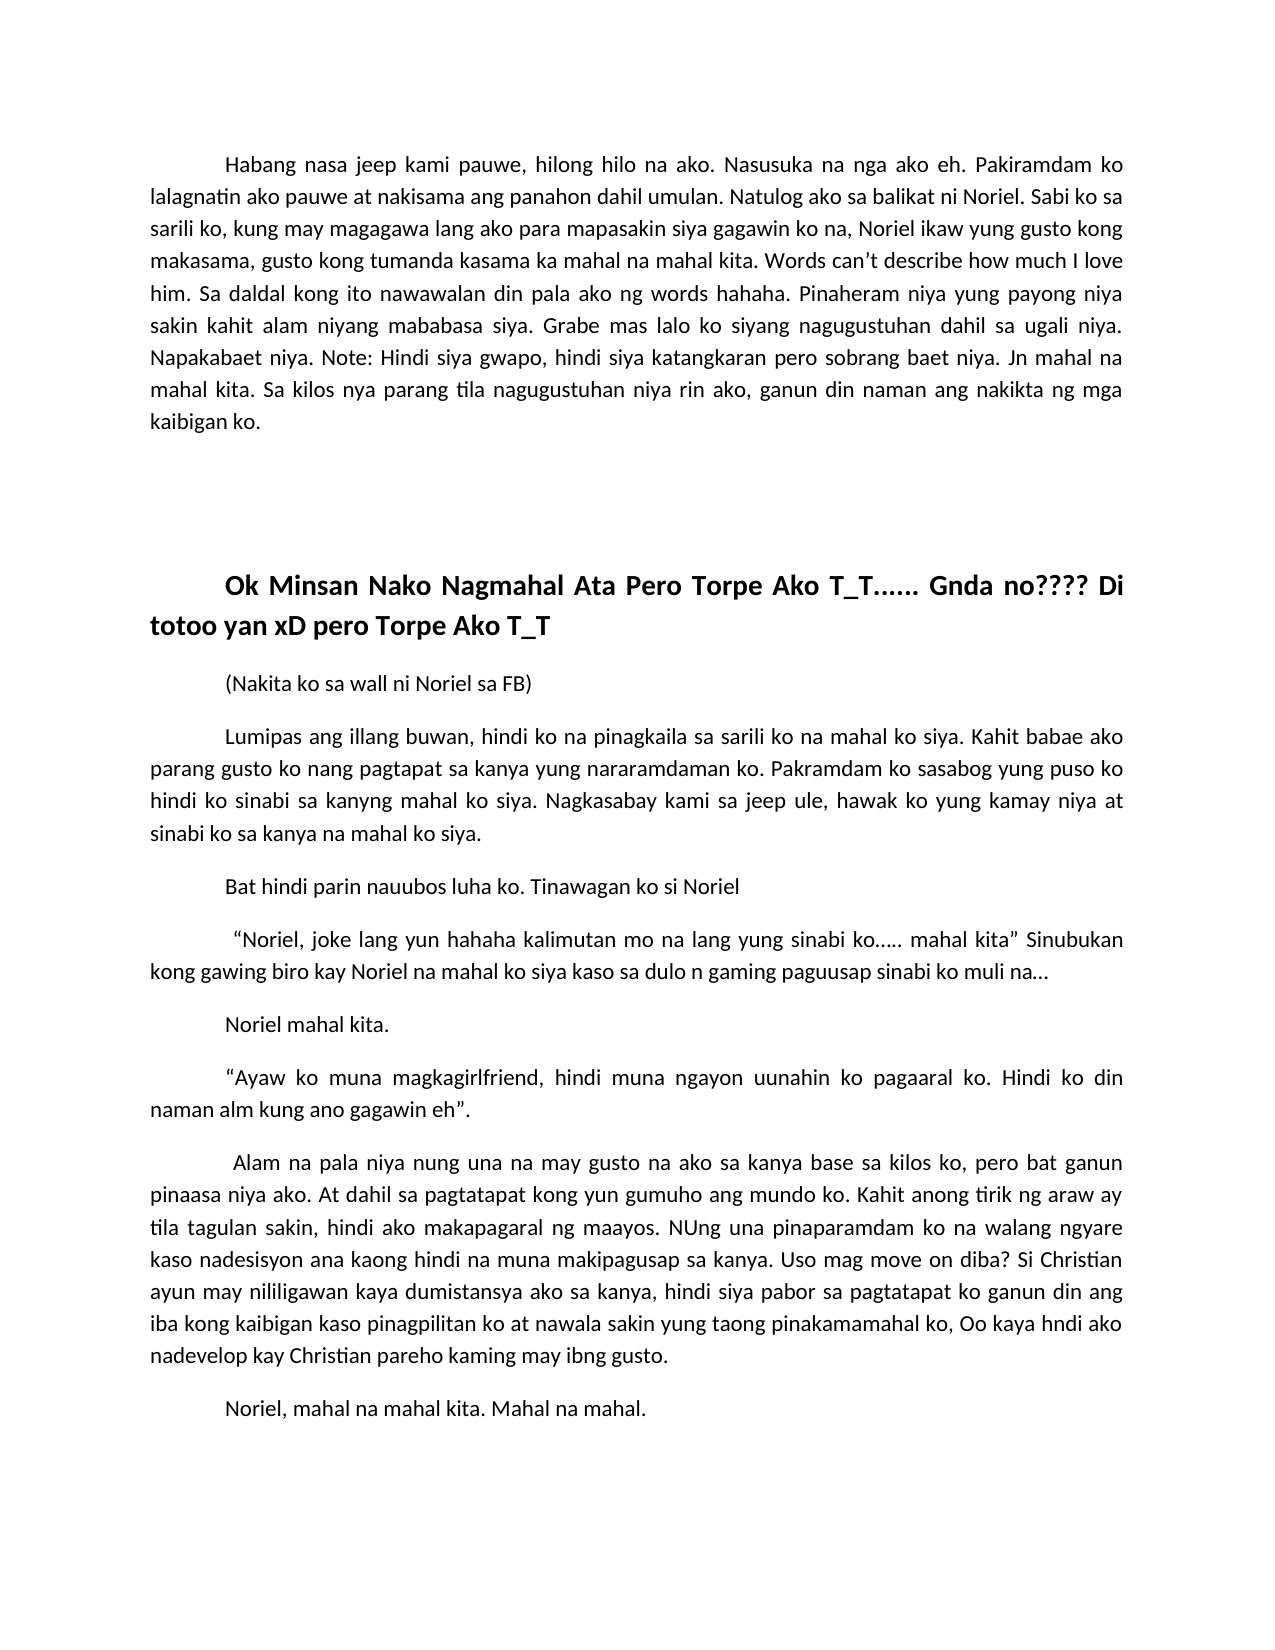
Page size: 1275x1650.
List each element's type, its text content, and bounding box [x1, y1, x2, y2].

text Alam na pala niya nung una na may gusto na ako sa kanya base sa kilos ko, pero bat ganun pinaasa niya ako. At dahil sa pagtatapat kong yun gumuho ang mundo ko. Kahit anong tirik ng araw ay tila tagulan sakin, hindi ako makapagaral ng maayos. NUng una pinaparamdam ko na walang ngyare kaso nadesisyon ana kaong hindi na muna makipagusap sa kanya. Uso mag move on diba? Si Christian ayun may nililigawan kaya dumistansya ako sa kanya, hindi siya pabor sa pagtatapat ko ganun din ang iba kong kaibigan kaso pinagpilitan ko at nawala sakin yung taong pinakamamahal ko, Oo kaya hndi ako nadevelop kay Christian pareho kaming may ibng gusto. [150, 1148, 1125, 1369]
text Noriel mahal kita. [150, 1010, 1125, 1038]
text Noriel, mahal na mahal kita. Mahal na mahal. [150, 1394, 1125, 1422]
text Ok Minsan Nako Nagmahal Ata Pero Torpe Ako T_T...... Gnda no???? Di totoo yan xD pero Torpe Ako T_T [150, 567, 1125, 643]
text (Nakita ko sa wall ni Noriel sa FB) [150, 669, 1125, 697]
text Habang nasa jeep kami pauwe, hilong hilo na ako. Nasusuka na nga ako eh. Pakiramdam ko lalagnatin ako pauwe at nakisama ang panahon dahil umulan. Natulog ako sa balikat ni Noriel. Sabi ko sa sarili ko, kung may magagawa lang ako para mapasakin siya gagawin ko na, Noriel ikaw yung gusto kong makasama, gusto kong tumanda kasama ka mahal na mahal kita. Words can’t describe how much I love him. Sa daldal kong ito nawawalan din pala ako ng words hahaha. Pinaheram niya yung payong niya sakin kahit alam niyang mababasa siya. Grabe mas lalo ko siyang nagugustuhan dahil sa ugali niya. Napakabaet niya. Note: Hindi siya gwapo, hindi siya katangkaran pero sobrang baet niya. Jn mahal na mahal kita. Sa kilos nya parang tila nagugustuhan niya rin ako, ganun din naman ang nakikta ng mga kaibigan ko. [150, 150, 1125, 436]
text Bat hindi parin nauubos luha ko. Tinawagan ko si Noriel [150, 872, 1125, 900]
text “Ayaw ko muna magkagirlfriend, hindi muna ngayon uunahin ko pagaaral ko. Hindi ko din naman alm kung ano gagawin eh”. [150, 1063, 1125, 1123]
text Lumipas ang illang buwan, hindi ko na pinagkaila sa sarili ko na mahal ko siya. Kahit babae ako parang gusto ko nang pagtapat sa kanya yung nararamdaman ko. Pakramdam ko sasabog yung puso ko hindi ko sinabi sa kanyng mahal ko siya. Nagkasabay kami sa jeep ule, hawak ko yung kamay niya at sinabi ko sa kanya na mahal ko siya. [150, 722, 1125, 847]
text “Noriel, joke lang yun hahaha kalimutan mo na lang yung sinabi ko….. mahal kita” Sinubukan kong gawing biro kay Noriel na mahal ko siya kaso sa dulo n gaming paguusap sinabi ko muli na… [150, 925, 1125, 985]
